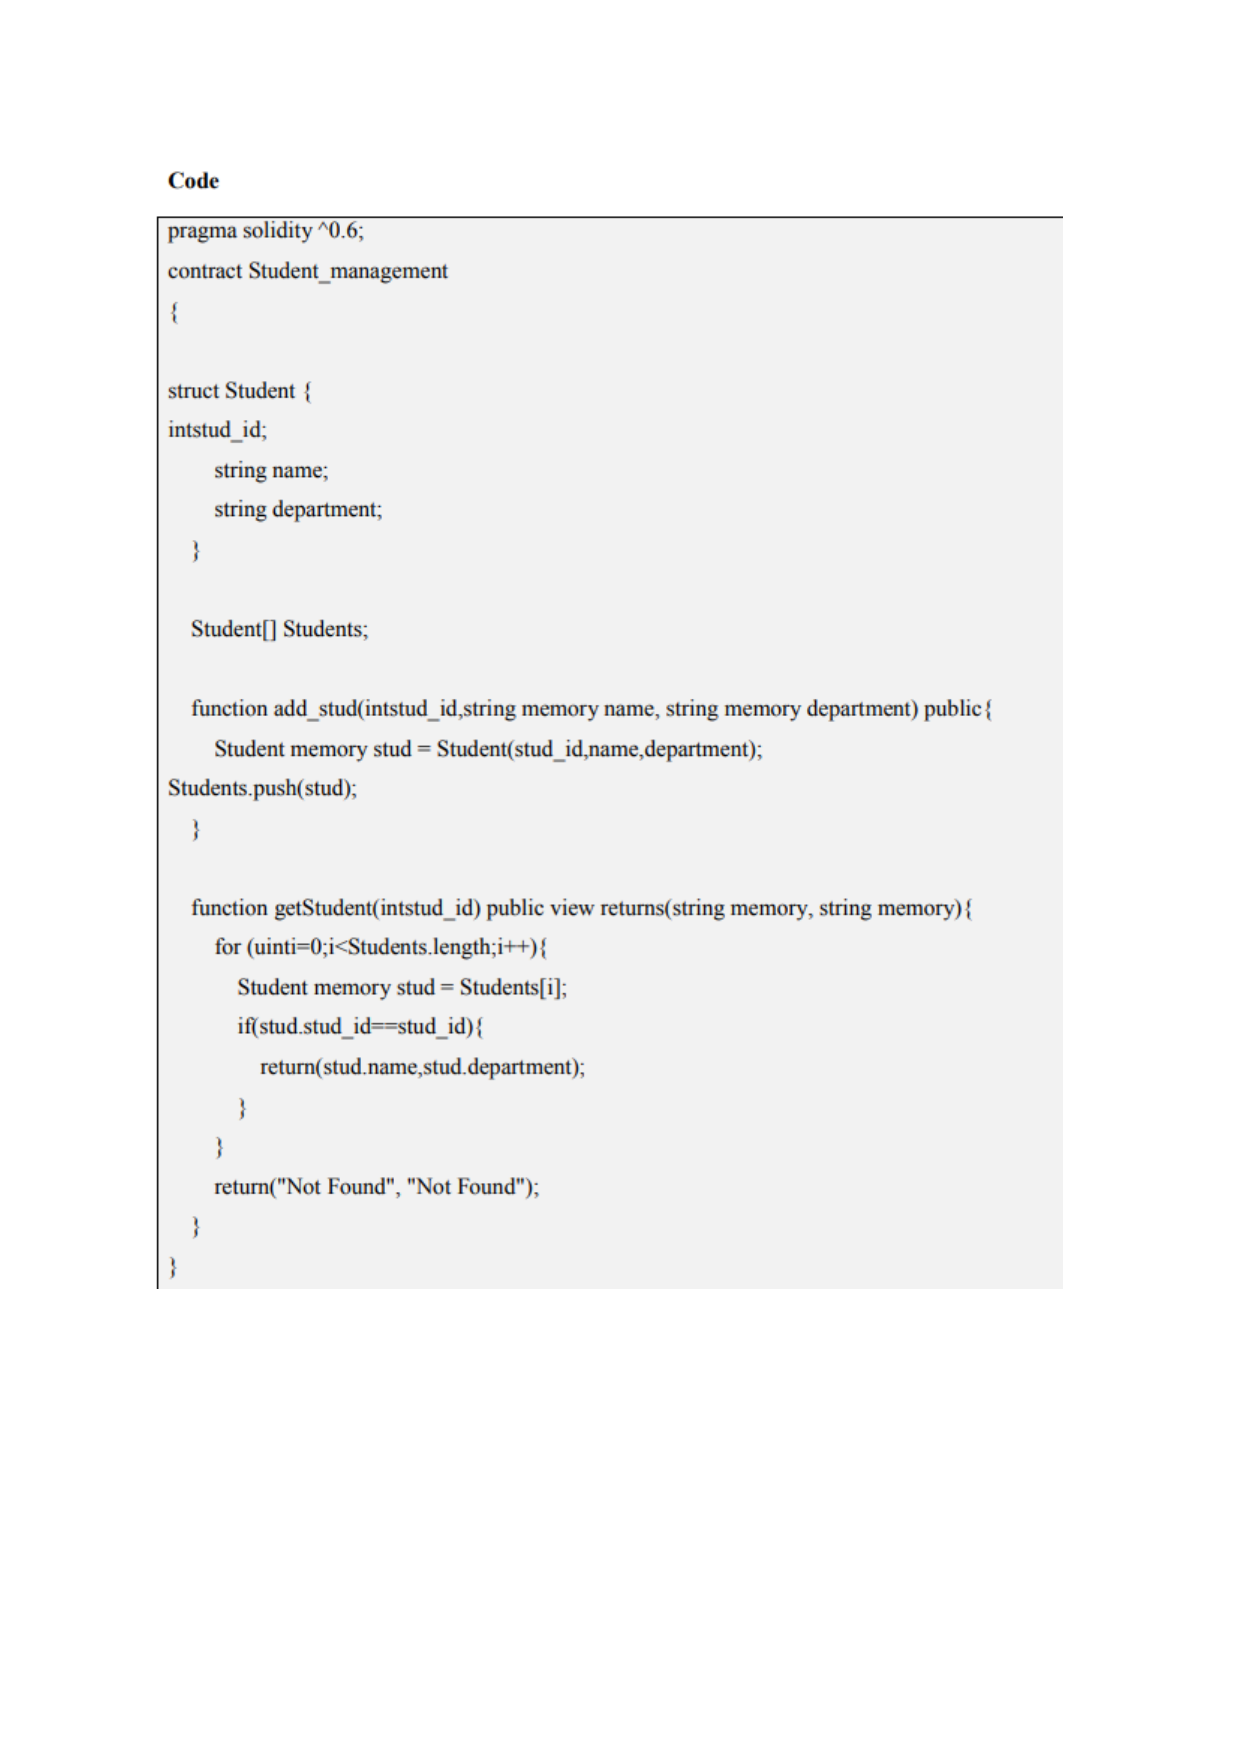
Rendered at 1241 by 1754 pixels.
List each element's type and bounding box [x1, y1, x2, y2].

picture [150, 150, 1063, 1289]
